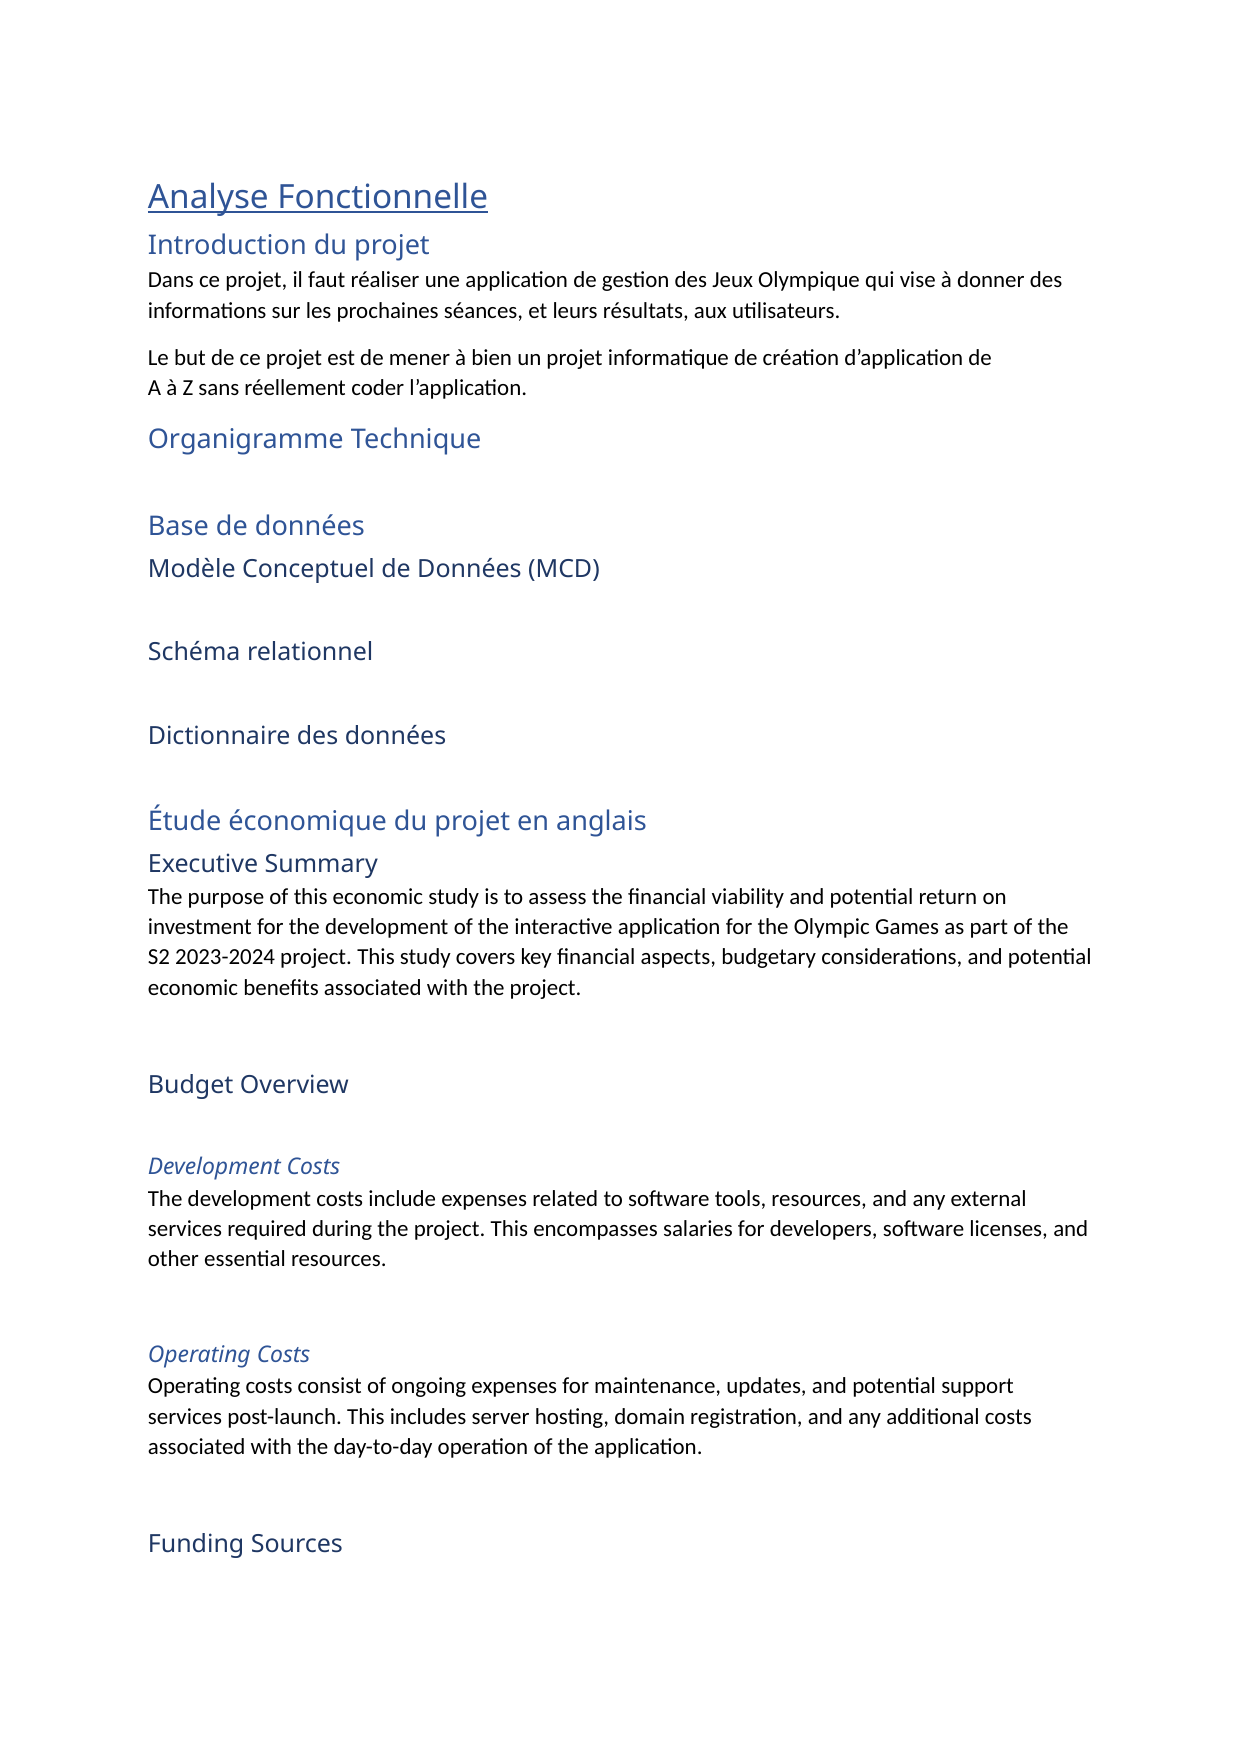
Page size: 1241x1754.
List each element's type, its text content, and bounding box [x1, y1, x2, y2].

subtitle Operating Costs [148, 1338, 1093, 1369]
subtitle Budget Overview [148, 1066, 1093, 1100]
subtitle Funding Sources [148, 1526, 1093, 1560]
subtitle Base de données [148, 506, 1093, 543]
text The purpose of this economic study is to assess the financial viability and potential return on investment for the development of the interactive application for the Olympic Games as part of the S2 2023-2024 project. This study covers key financial aspects, budgetary considerations, and potential economic benefits associated with the project. [148, 882, 1093, 1001]
subtitle Étude économique du projet en anglais [148, 801, 1093, 838]
text Dans ce projet, il faut réaliser une application de gestion des Jeux Olympique qui vise à donner des informations sur les prochaines séances, et leurs résultats, aux utilisateurs. [148, 266, 1093, 324]
subtitle Schéma relationnel [148, 634, 1093, 668]
text Operating costs consist of ongoing expenses for maintenance, updates, and potential support services post-launch. This includes server hosting, domain registration, and any additional costs associated with the day-to-day operation of the application. [148, 1372, 1093, 1460]
subtitle Introduction du projet [148, 226, 1093, 263]
subtitle Modèle Conceptuel de Données (MCD) [148, 550, 1093, 584]
text Le but de ce projet est de mener à bien un projet informatique de création d’application de A à Z sans réellement coder l’application. [148, 343, 1093, 401]
subtitle Dictionnaire des données [148, 718, 1093, 752]
text The development costs include expenses related to software tools, resources, and any external services required during the project. This encompasses salaries for developers, software licenses, and other essential resources. [148, 1184, 1093, 1272]
subtitle Organigramme Technique [148, 420, 1093, 457]
subtitle Executive Summary [148, 845, 1093, 879]
subtitle Analyse Fonctionnelle [148, 173, 1093, 218]
subtitle Development Costs [148, 1150, 1093, 1181]
